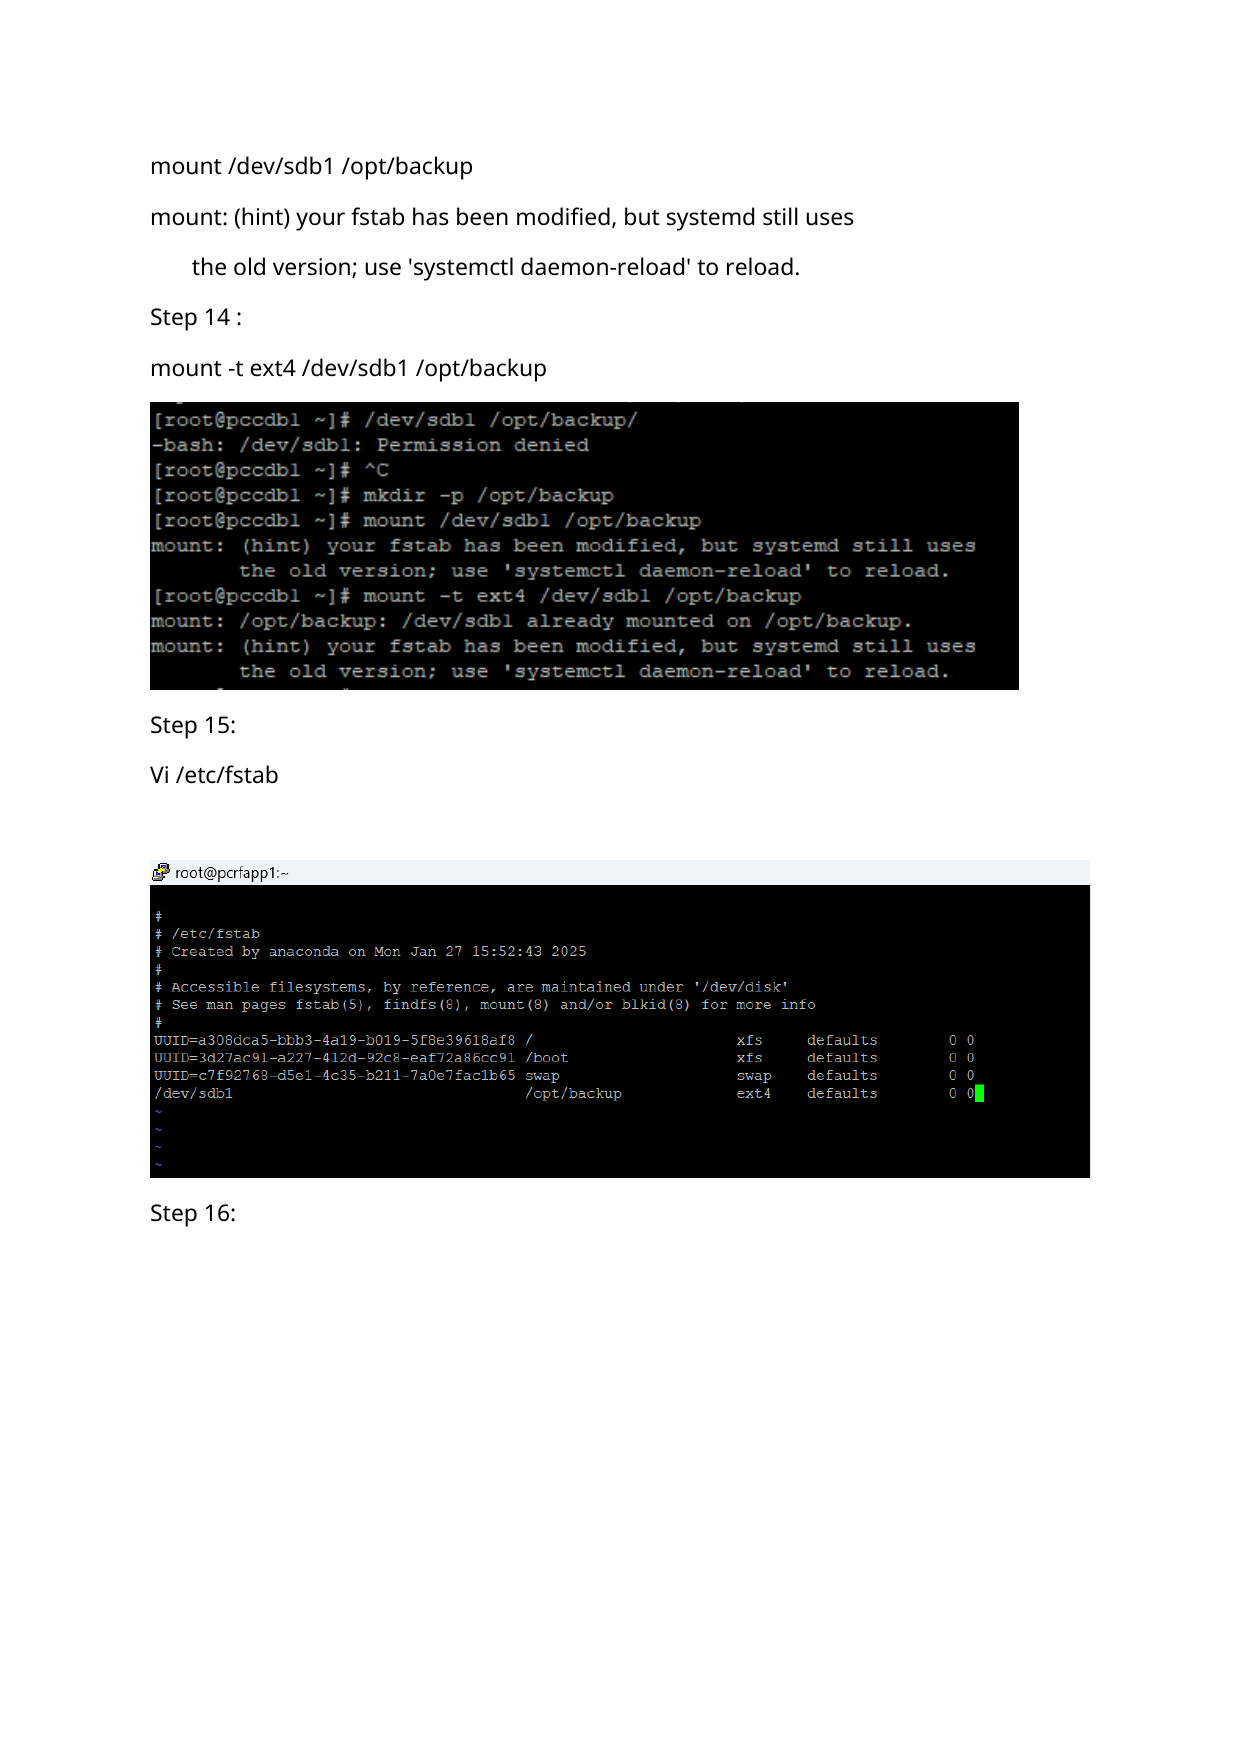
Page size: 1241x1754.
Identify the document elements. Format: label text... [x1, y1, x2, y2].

text Step 16: [150, 1197, 1090, 1228]
picture [150, 402, 1019, 690]
text the old version; use 'systemctl daemon-reload' to reload. [150, 251, 1090, 282]
text Step 14 : [150, 301, 1090, 332]
text Vi /etc/fstab [150, 759, 1090, 790]
text mount -t ext4 /dev/sdb1 /opt/backup [150, 352, 1090, 383]
text mount /dev/sdb1 /opt/backup [150, 150, 1090, 181]
picture [150, 860, 1091, 1178]
text Step 15: [150, 709, 1090, 740]
text mount: (hint) your fstab has been modified, but systemd still uses [150, 200, 1090, 232]
